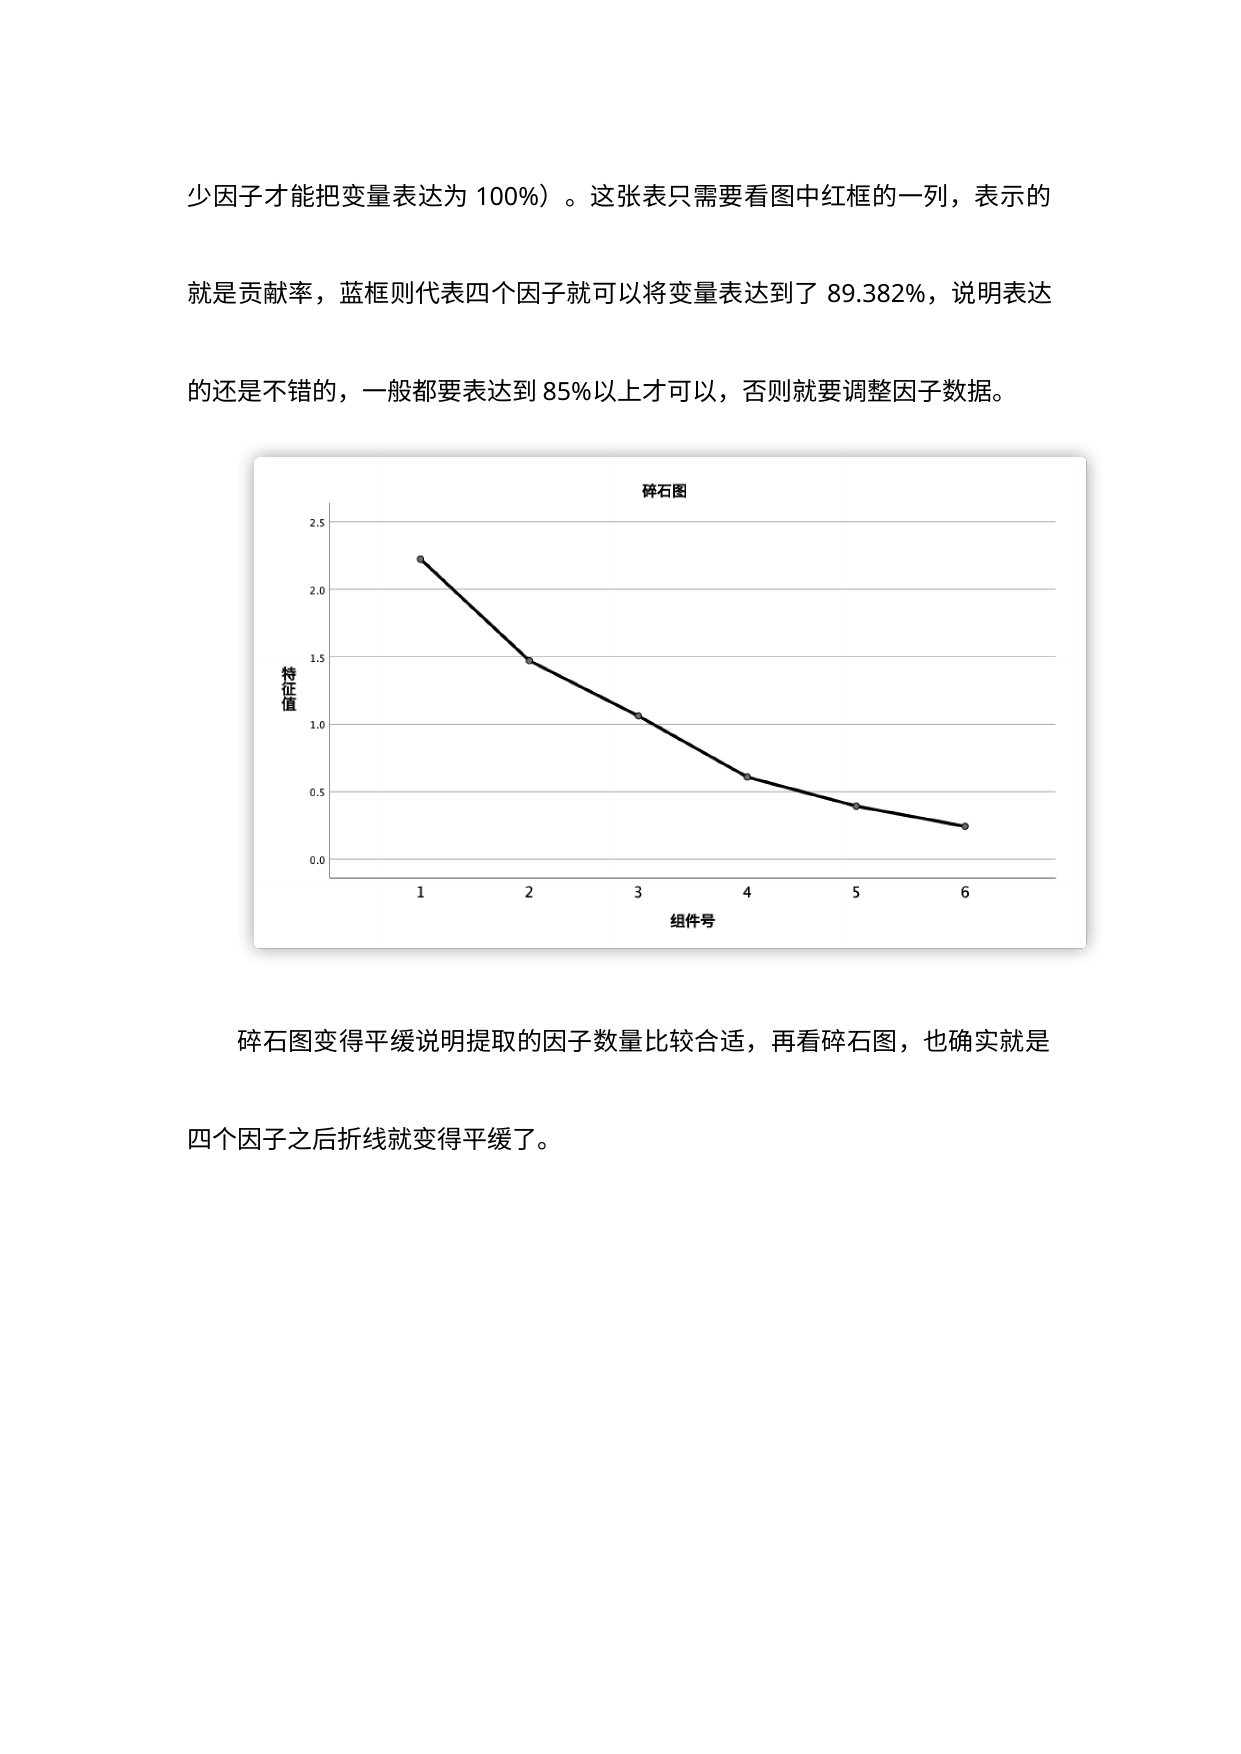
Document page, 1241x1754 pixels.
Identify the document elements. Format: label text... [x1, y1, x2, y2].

picture [237, 440, 1103, 965]
text 碎石图变得平缓说明提取的因子数量比较合适，再看碎石图，也确实就是四个因子之后折线就变得平缓了。 [187, 1007, 1053, 1170]
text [187, 162, 1053, 422]
